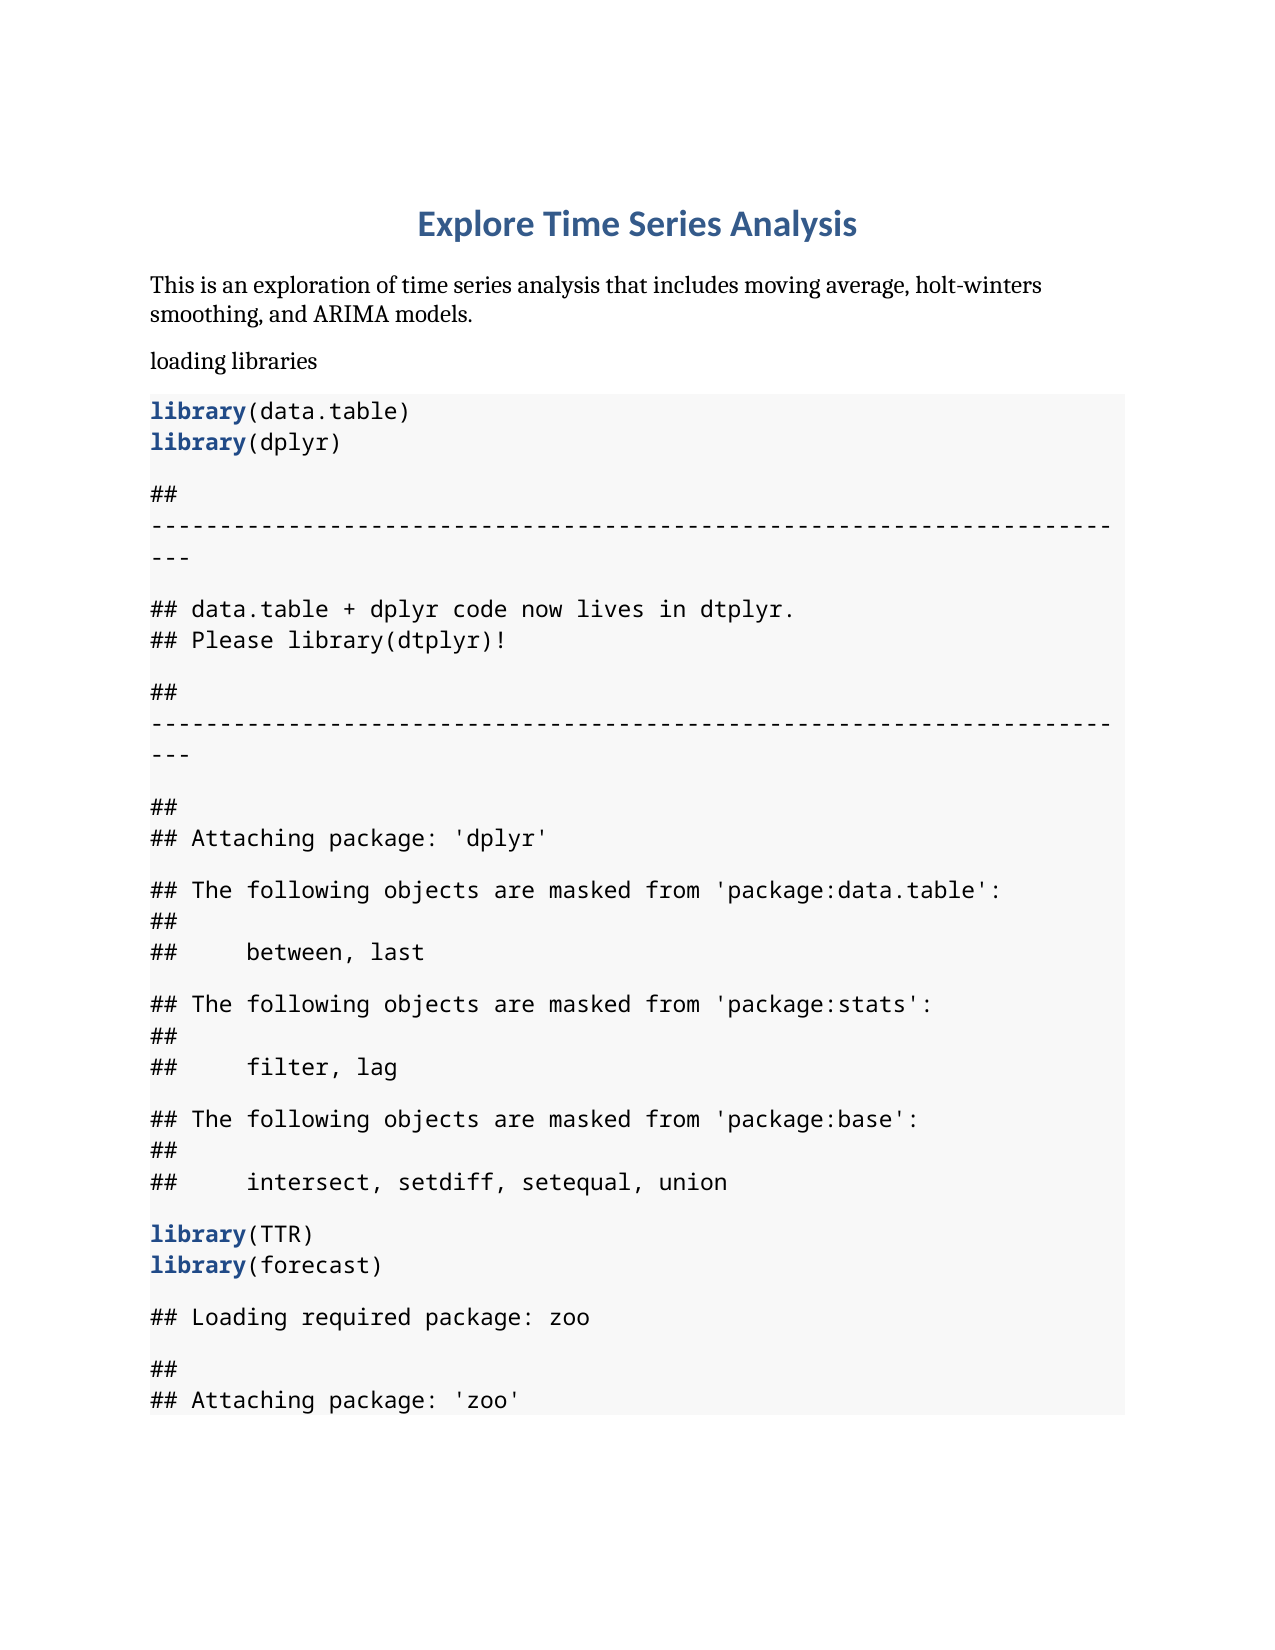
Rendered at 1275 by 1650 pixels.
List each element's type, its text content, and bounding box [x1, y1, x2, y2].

text ## ## Attaching package: 'zoo' [150, 1353, 1125, 1415]
title Explore Time Series Analysis [150, 200, 1125, 246]
text This is an exploration of time series analysis that includes moving average, holt-winters smoothing, and ARIMA models. [150, 271, 1125, 328]
text loading libraries [150, 347, 1125, 376]
text library(TTR) library(forecast) [150, 1217, 1125, 1280]
text ## The following objects are masked from 'package:base': ## ## intersect, setdiff, setequal, union [150, 1103, 1125, 1197]
text ## ------------------------------------------------------------------------- [150, 676, 1125, 769]
text ## ------------------------------------------------------------------------- [150, 478, 1125, 572]
text library(data.table) library(dplyr) [150, 394, 1125, 457]
text ## Loading required package: zoo [150, 1301, 1125, 1332]
text ## ## Attaching package: 'dplyr' [150, 790, 1125, 853]
text ## The following objects are masked from 'package:data.table': ## ## between, last [150, 874, 1125, 967]
text ## The following objects are masked from 'package:stats': ## ## filter, lag [150, 988, 1125, 1082]
text ## data.table + dplyr code now lives in dtplyr. ## Please library(dtplyr)! [150, 592, 1125, 655]
